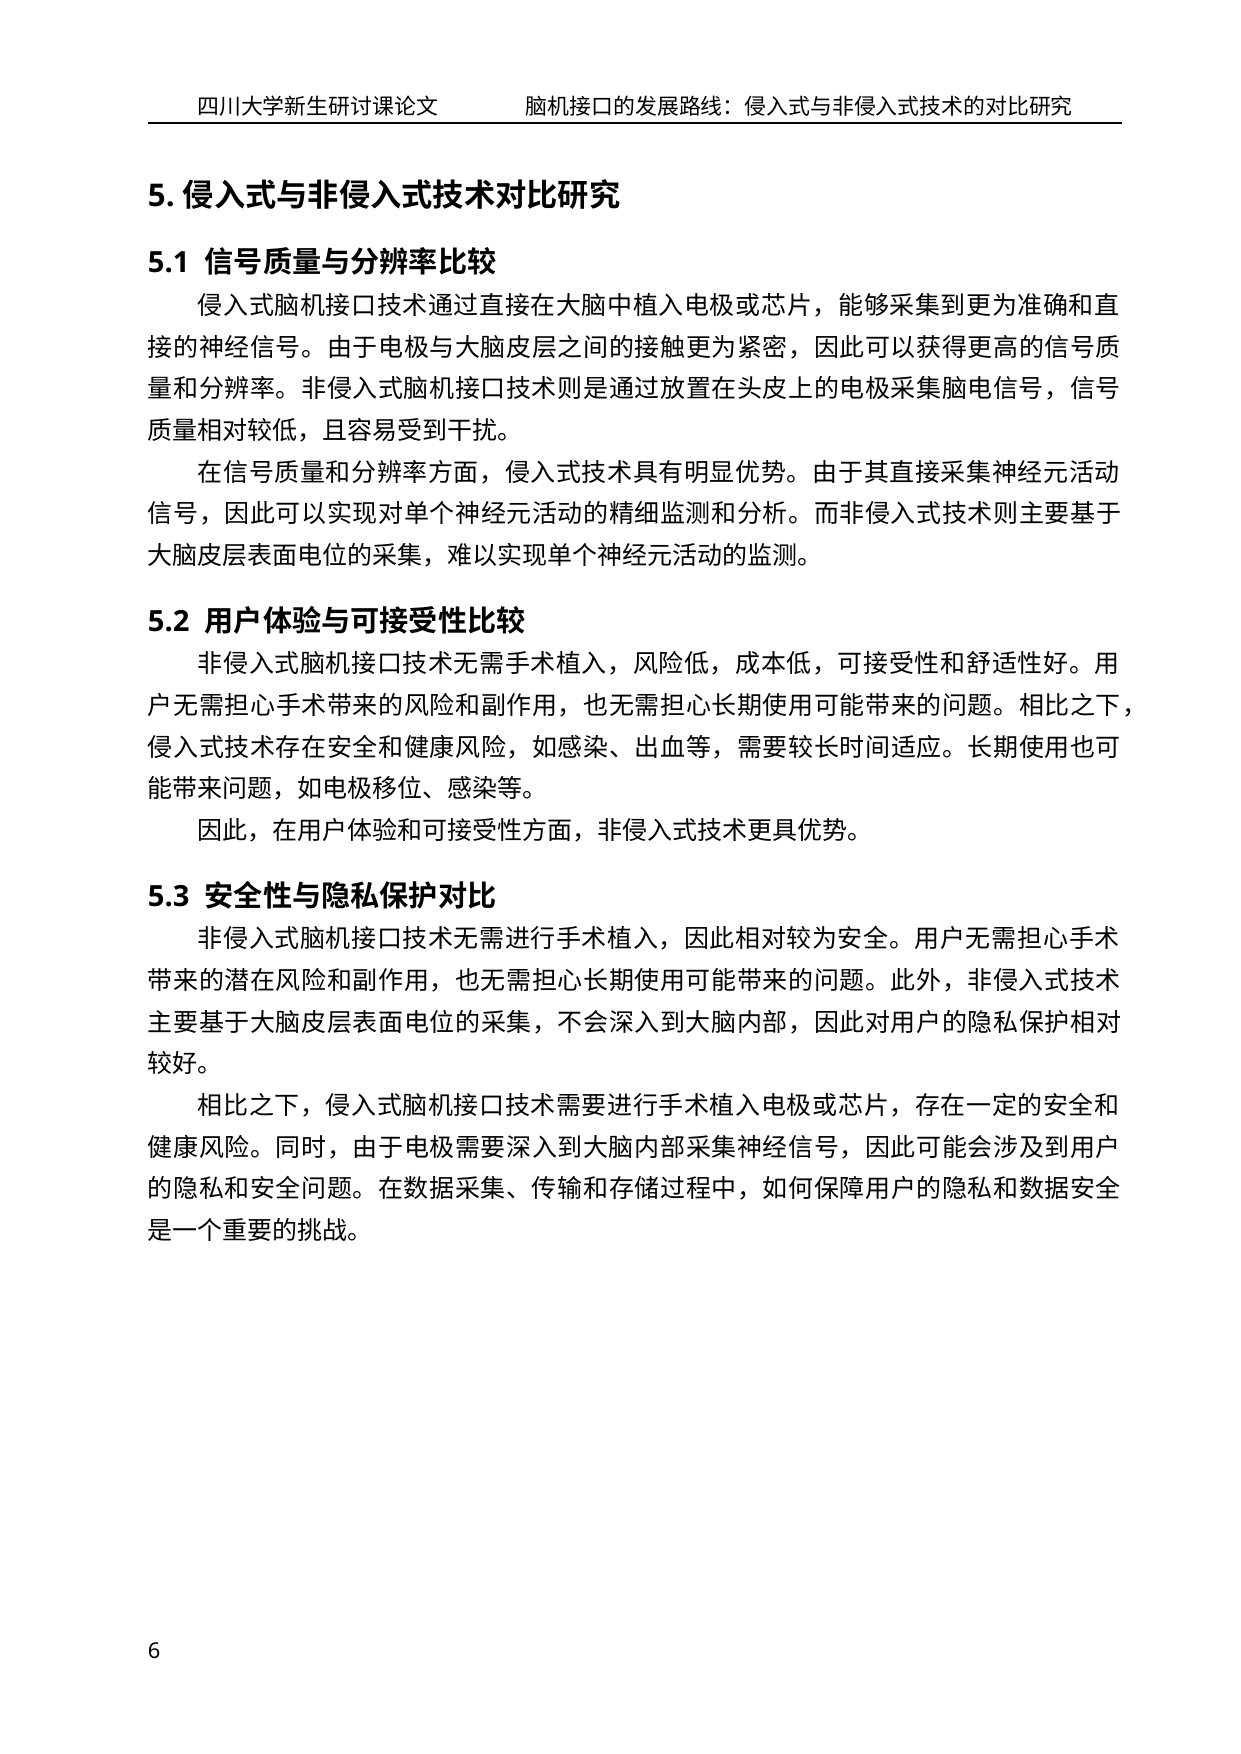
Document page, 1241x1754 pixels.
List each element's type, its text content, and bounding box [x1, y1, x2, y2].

text 在信号质量和分辨率方面，侵入式技术具有明显优势。由于其直接采集神经元活动信号，因此可以实现对单个神经元活动的精细监测和分析。而非侵入式技术则主要基于大脑皮层表面电位的采集，难以实现单个神经元活动的监测。 [148, 448, 1122, 573]
text 相比之下，侵入式脑机接口技术需要进行手术植入电极或芯片，存在一定的安全和健康风险。同时，由于电极需要深入到大脑内部采集神经信号，因此可能会涉及到用户的隐私和安全问题。在数据采集、传输和存储过程中，如何保障用户的隐私和数据安全是一个重要的挑战。 [148, 1081, 1122, 1248]
text 非侵入式脑机接口技术无需手术植入，风险低，成本低，可接受性和舒适性好。用户无需担心手术带来的风险和副作用，也无需担心长期使用可能带来的问题。相比之下，侵入式技术存在安全和健康风险，如感染、出血等，需要较长时间适应。长期使用也可能带来问题，如电极移位、感染等。 [148, 639, 1122, 806]
subtitle 5.3 安全性与隐私保护对比 [148, 873, 1122, 914]
subtitle 5.1 信号质量与分辨率比较 [148, 239, 1122, 281]
text 因此，在用户体验和可接受性方面，非侵入式技术更具优势。 [148, 806, 1122, 848]
subtitle 5.2 用户体验与可接受性比较 [148, 598, 1122, 639]
text 侵入式脑机接口技术通过直接在大脑中植入电极或芯片，能够采集到更为准确和直接的神经信号。由于电极与大脑皮层之间的接触更为紧密，因此可以获得更高的信号质量和分辨率。非侵入式脑机接口技术则是通过放置在头皮上的电极采集脑电信号，信号质量相对较低，且容易受到干扰。 [148, 281, 1122, 448]
text 非侵入式脑机接口技术无需进行手术植入，因此相对较为安全。用户无需担心手术带来的潜在风险和副作用，也无需担心长期使用可能带来的问题。此外，非侵入式技术主要基于大脑皮层表面电位的采集，不会深入到大脑内部，因此对用户的隐私保护相对较好。 [148, 914, 1122, 1081]
subtitle 5. 侵入式与非侵入式技术对比研究 [148, 173, 1122, 214]
